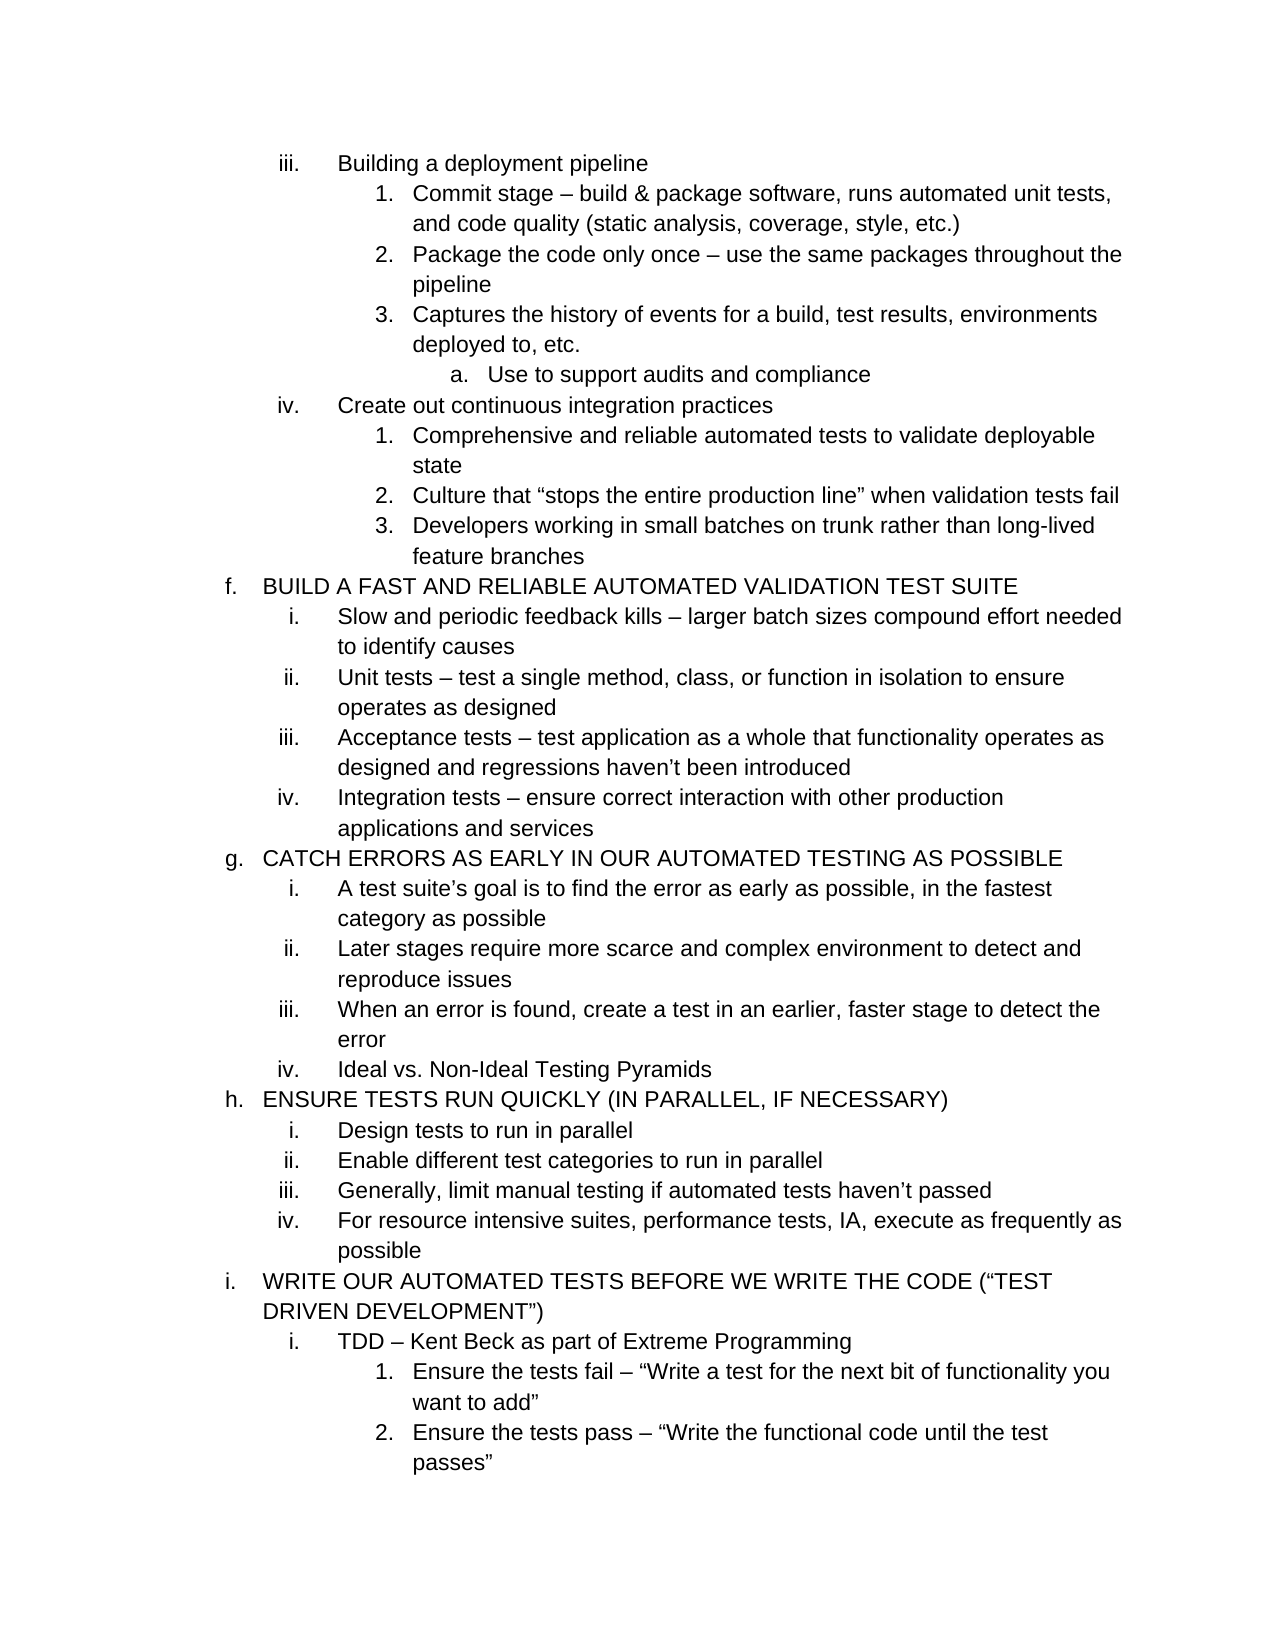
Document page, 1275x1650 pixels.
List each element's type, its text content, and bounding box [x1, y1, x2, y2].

list Culture that “stops the entire production line” when validation tests fail [375, 482, 1125, 509]
list TDD – Kent Beck as part of Extreme Programming [300, 1328, 1125, 1354]
list Use to support audits and compliance [450, 361, 1125, 388]
list Developers working in small batches on trunk rather than long-lived feature branches [375, 512, 1125, 569]
list Ensure the tests fail – “Write a test for the next bit of functionality you want to add” [375, 1358, 1125, 1415]
list Unit tests – test a single method, class, or function in isolation to ensure operates as designed [300, 663, 1125, 720]
list A test suite’s goal is to find the error as early as possible, in the fastest category as possible [300, 875, 1125, 932]
list Slow and periodic feedback kills – larger batch sizes compound effort needed to identify causes [300, 603, 1125, 660]
list Ideal vs. Non-Ideal Testing Pyramids [300, 1056, 1125, 1083]
list Enable different test categories to run in parallel [300, 1147, 1125, 1173]
list Integration tests – ensure correct interaction with other production applications and services [300, 784, 1125, 841]
list Acceptance tests – test application as a whole that functionality operates as designed and regressions haven’t been introduced [300, 724, 1125, 781]
list Comprehensive and reliable automated tests to validate deployable state [375, 422, 1125, 478]
list CATCH ERRORS AS EARLY IN OUR AUTOMATED TESTING AS POSSIBLE [225, 845, 1125, 871]
list Create out continuous integration practices [300, 392, 1125, 418]
list Package the code only once – use the same packages throughout the pipeline [375, 241, 1125, 297]
list Ensure the tests pass – “Write the functional code until the test passes” [375, 1419, 1125, 1475]
list BUILD A FAST AND RELIABLE AUTOMATED VALIDATION TEST SUITE [225, 573, 1125, 599]
list ENSURE TESTS RUN QUICKLY (IN PARALLEL, IF NECESSARY) [225, 1086, 1125, 1113]
list Building a deployment pipeline [300, 150, 1125, 176]
list Later stages require more scarce and complex environment to detect and reproduce issues [300, 935, 1125, 992]
list Captures the history of events for a build, test results, environments deployed to, etc. [375, 301, 1125, 358]
list WRITE OUR AUTOMATED TESTS BEFORE WE WRITE THE CODE (“TEST DRIVEN DEVELOPMENT”) [225, 1268, 1125, 1324]
list When an error is found, create a test in an earlier, faster stage to detect the error [300, 996, 1125, 1052]
list Design tests to run in parallel [300, 1117, 1125, 1143]
list Generally, limit manual testing if automated tests haven’t passed [300, 1177, 1125, 1203]
list For resource intensive suites, performance tests, IA, execute as frequently as possible [300, 1207, 1125, 1264]
list Commit stage – build & package software, runs automated unit tests, and code quality (static analysis, coverage, style, etc.) [375, 180, 1125, 237]
